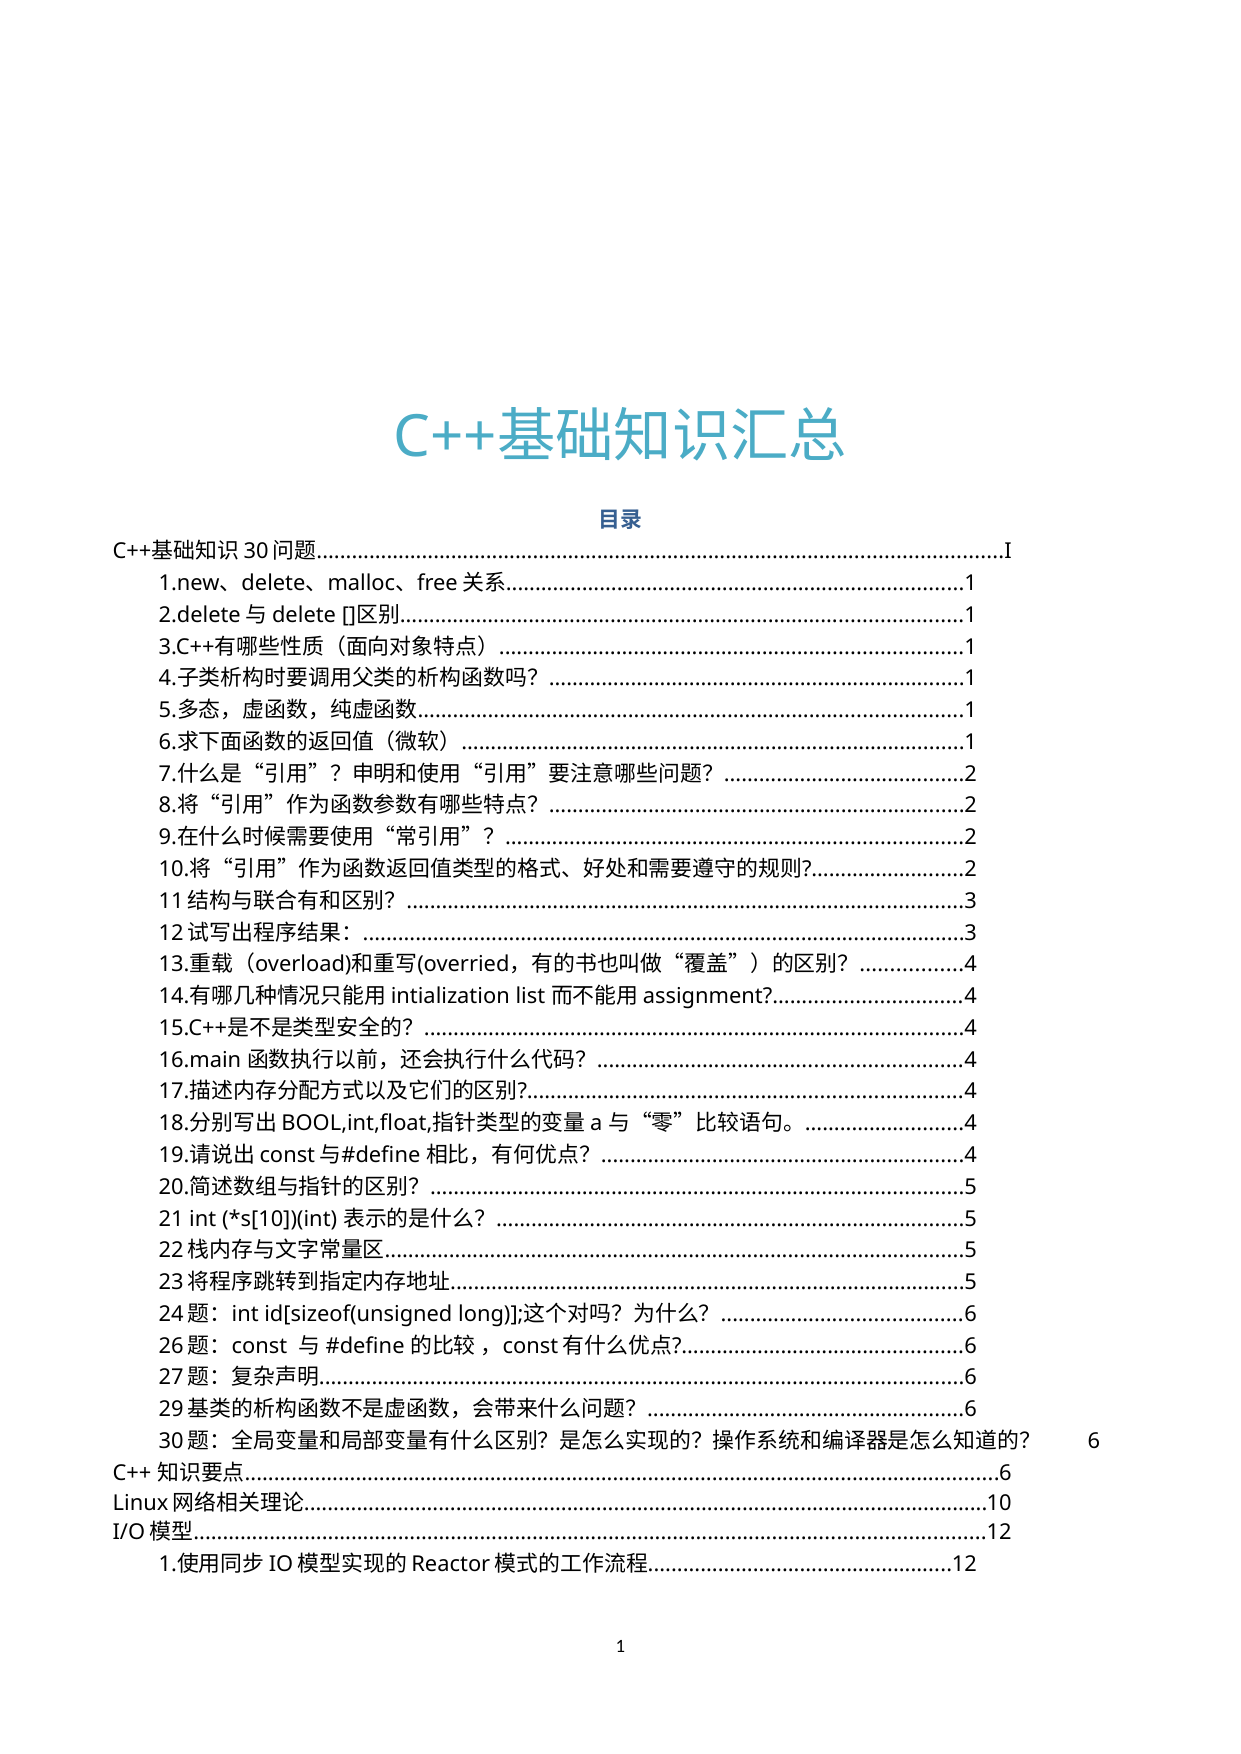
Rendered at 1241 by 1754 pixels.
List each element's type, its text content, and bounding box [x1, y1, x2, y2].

text C++基础知识汇总 [112, 388, 1128, 473]
